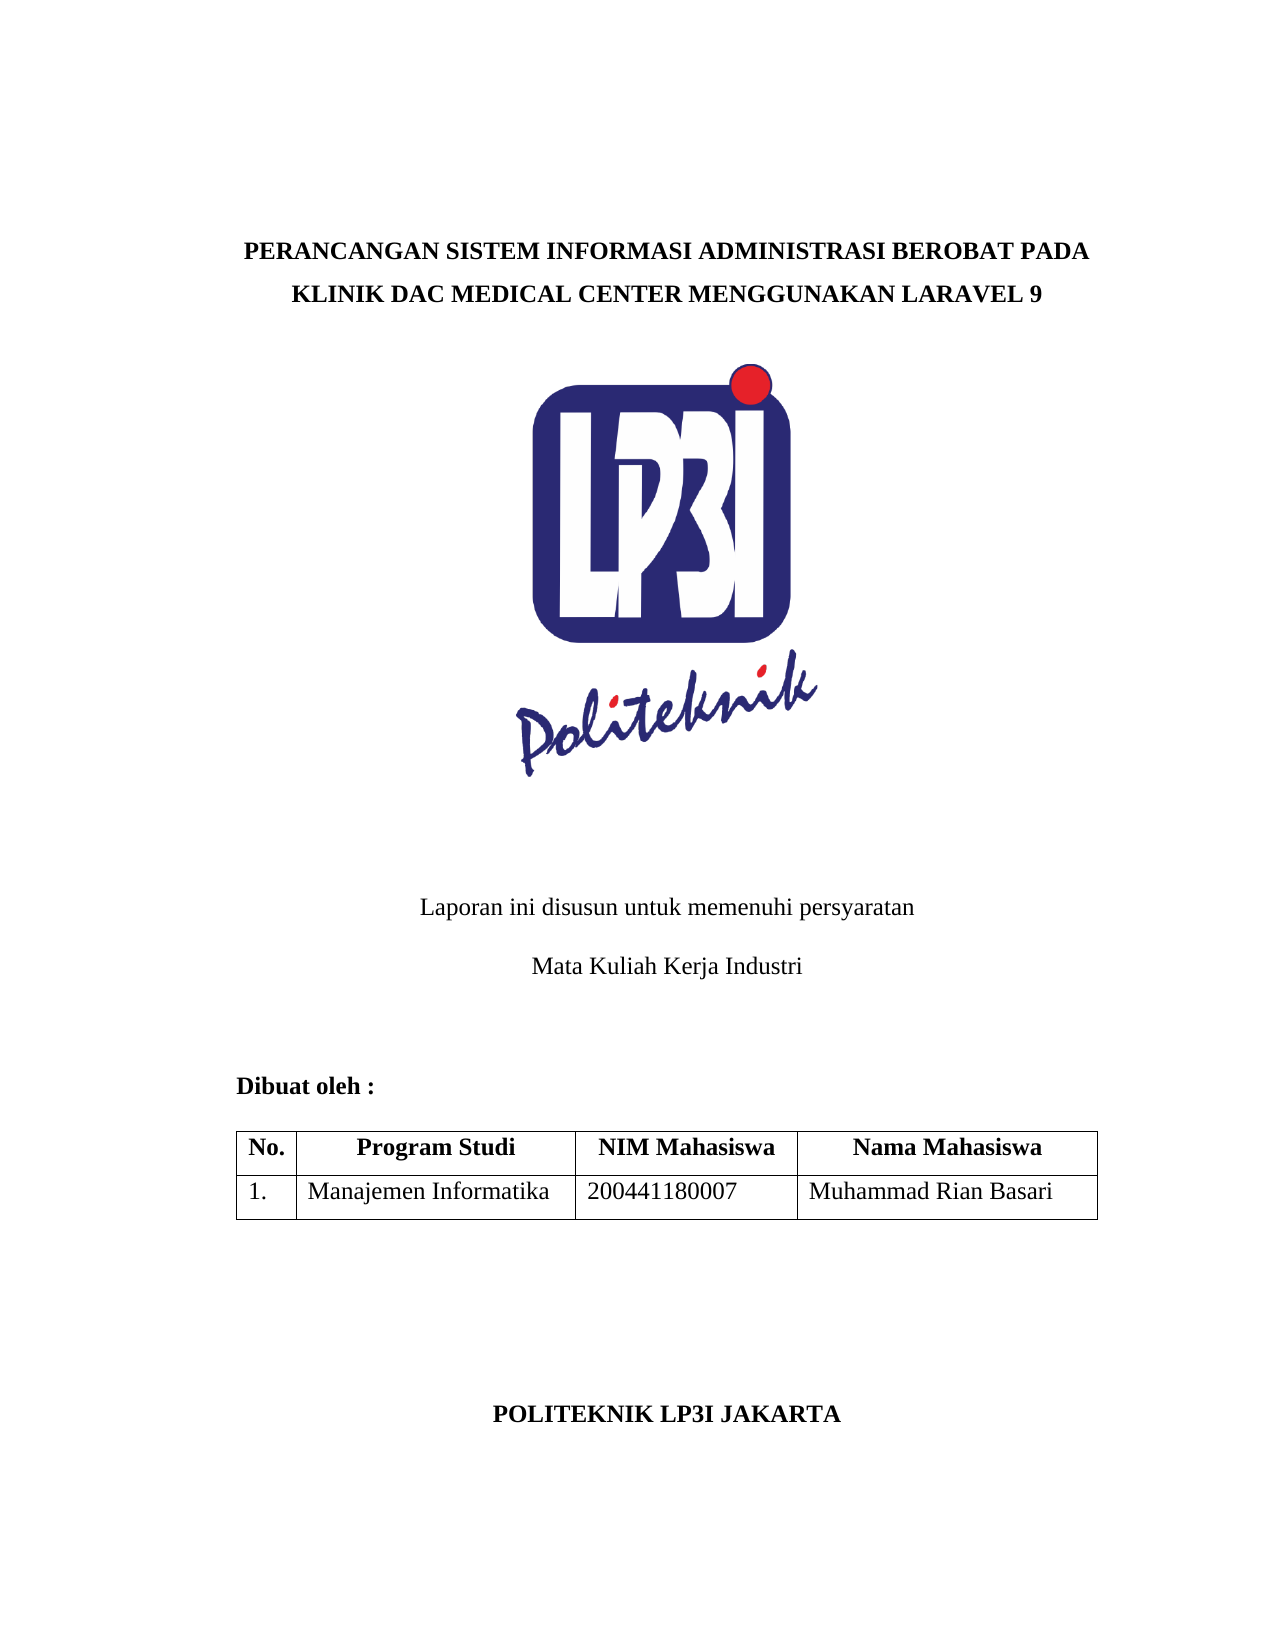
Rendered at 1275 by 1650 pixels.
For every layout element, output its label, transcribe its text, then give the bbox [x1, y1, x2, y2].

text Laporan ini disusun untuk memenuhi persyaratan [236, 892, 1098, 920]
table_header Program Studi [297, 1132, 575, 1175]
text Mata Kuliah Kerja Industri [236, 951, 1098, 980]
table_header No. [237, 1132, 296, 1175]
table_cell Manajemen Informatika [297, 1176, 575, 1219]
text POLITEKNIK LP3I JAKARTA [236, 1399, 1098, 1428]
table_cell 200441180007 [576, 1176, 797, 1219]
table_header NIM Mahasiswa [576, 1132, 797, 1175]
text Dibuat oleh : [236, 1071, 1098, 1100]
text PERANCANGAN SISTEM INFORMASI ADMINISTRASI BEROBAT PADA KLINIK DAC MEDICAL CENTER MENGGUNAKAN LARAVEL 9 [236, 236, 1098, 308]
picture [515, 364, 818, 777]
table_cell Muhammad Rian Basari [798, 1176, 1097, 1219]
table_cell 1. [237, 1176, 296, 1219]
table_header Nama Mahasiswa [798, 1132, 1097, 1175]
